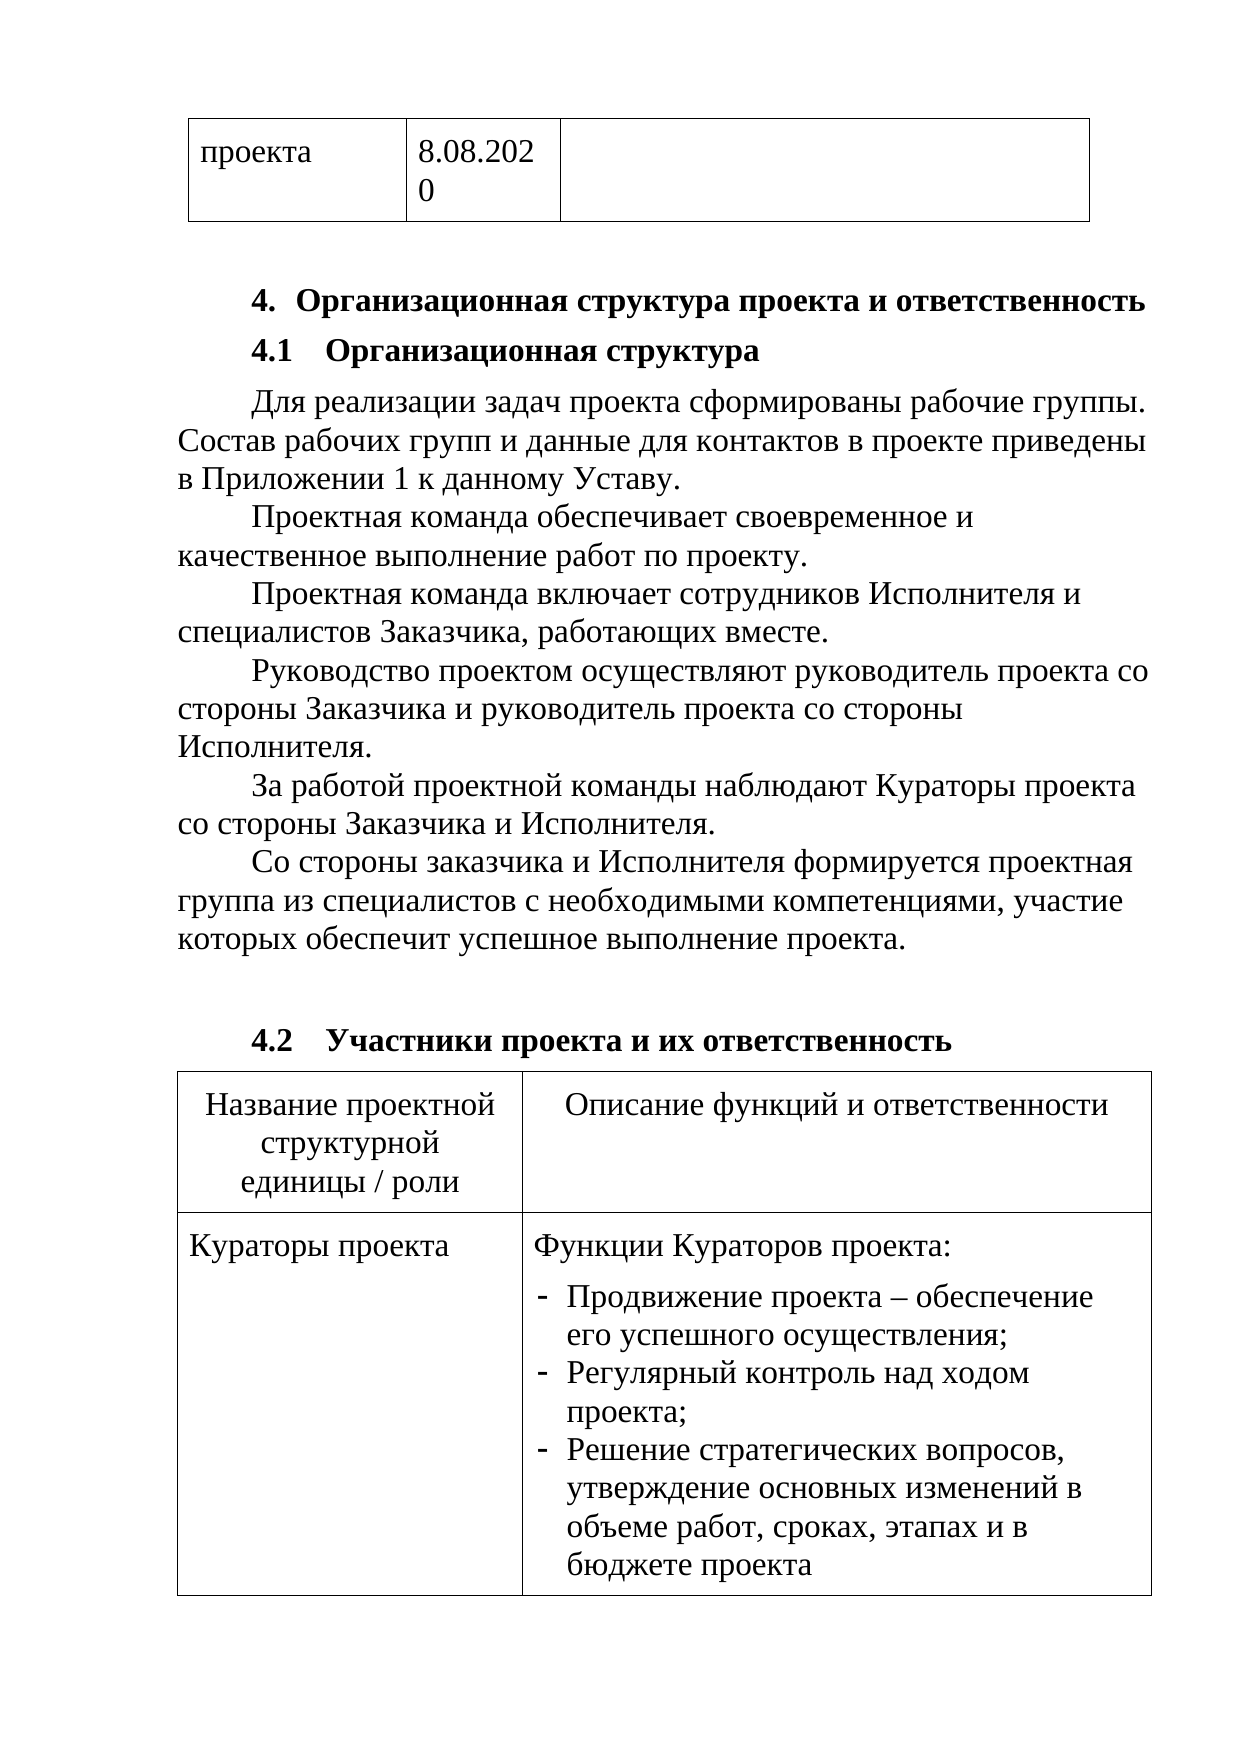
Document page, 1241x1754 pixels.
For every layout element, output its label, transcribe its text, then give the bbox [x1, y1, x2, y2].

list Организационная структура [251, 331, 1152, 369]
table_header Описание функций и ответственности [523, 1072, 1151, 1212]
table_cell 18.08.2020 [407, 119, 560, 221]
table_cell Конец проекта [189, 119, 406, 221]
list Организационная структура проекта и ответственность [251, 280, 1152, 318]
table_cell Кураторы проекта [178, 1213, 522, 1595]
table_header Название проектной структурной единицы / роли [178, 1072, 522, 1212]
list За работой проектной команды наблюдают Кураторы проекта со стороны Заказчика и Исполнителя. [177, 765, 1152, 842]
list Руководство проектом осуществляют руководитель проекта со стороны Заказчика и руководитель проекта со стороны Исполнителя. [177, 650, 1152, 765]
table_cell Функции Кураторов проекта: Продвижение проекта – обеспечение его успешного осуществления; Регулярный контроль над ходом проекта; Решение стратегических вопросов, утверждение основных изменений в объеме работ, сроках, этапах и в бюджете проекта [523, 1213, 1151, 1595]
list Проектная команда обеспечивает своевременное и качественное выполнение работ по проекту. [177, 497, 1152, 573]
list Со стороны заказчика и Исполнителя формируется проектная группа из специалистов с необходимыми компетенциями, участие которых обеспечит успешное выполнение проекта. [177, 842, 1152, 957]
list Участники проекта и их ответственность [251, 1020, 1152, 1058]
list Для реализации задач проекта сформированы рабочие группы. Состав рабочих групп и данные для контактов в проекте приведены в Приложении 1 к данному Уставу. [177, 382, 1152, 497]
list Проектная команда включает сотрудников Исполнителя и специалистов Заказчика, работающих вместе. [177, 573, 1152, 650]
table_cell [561, 119, 1089, 221]
